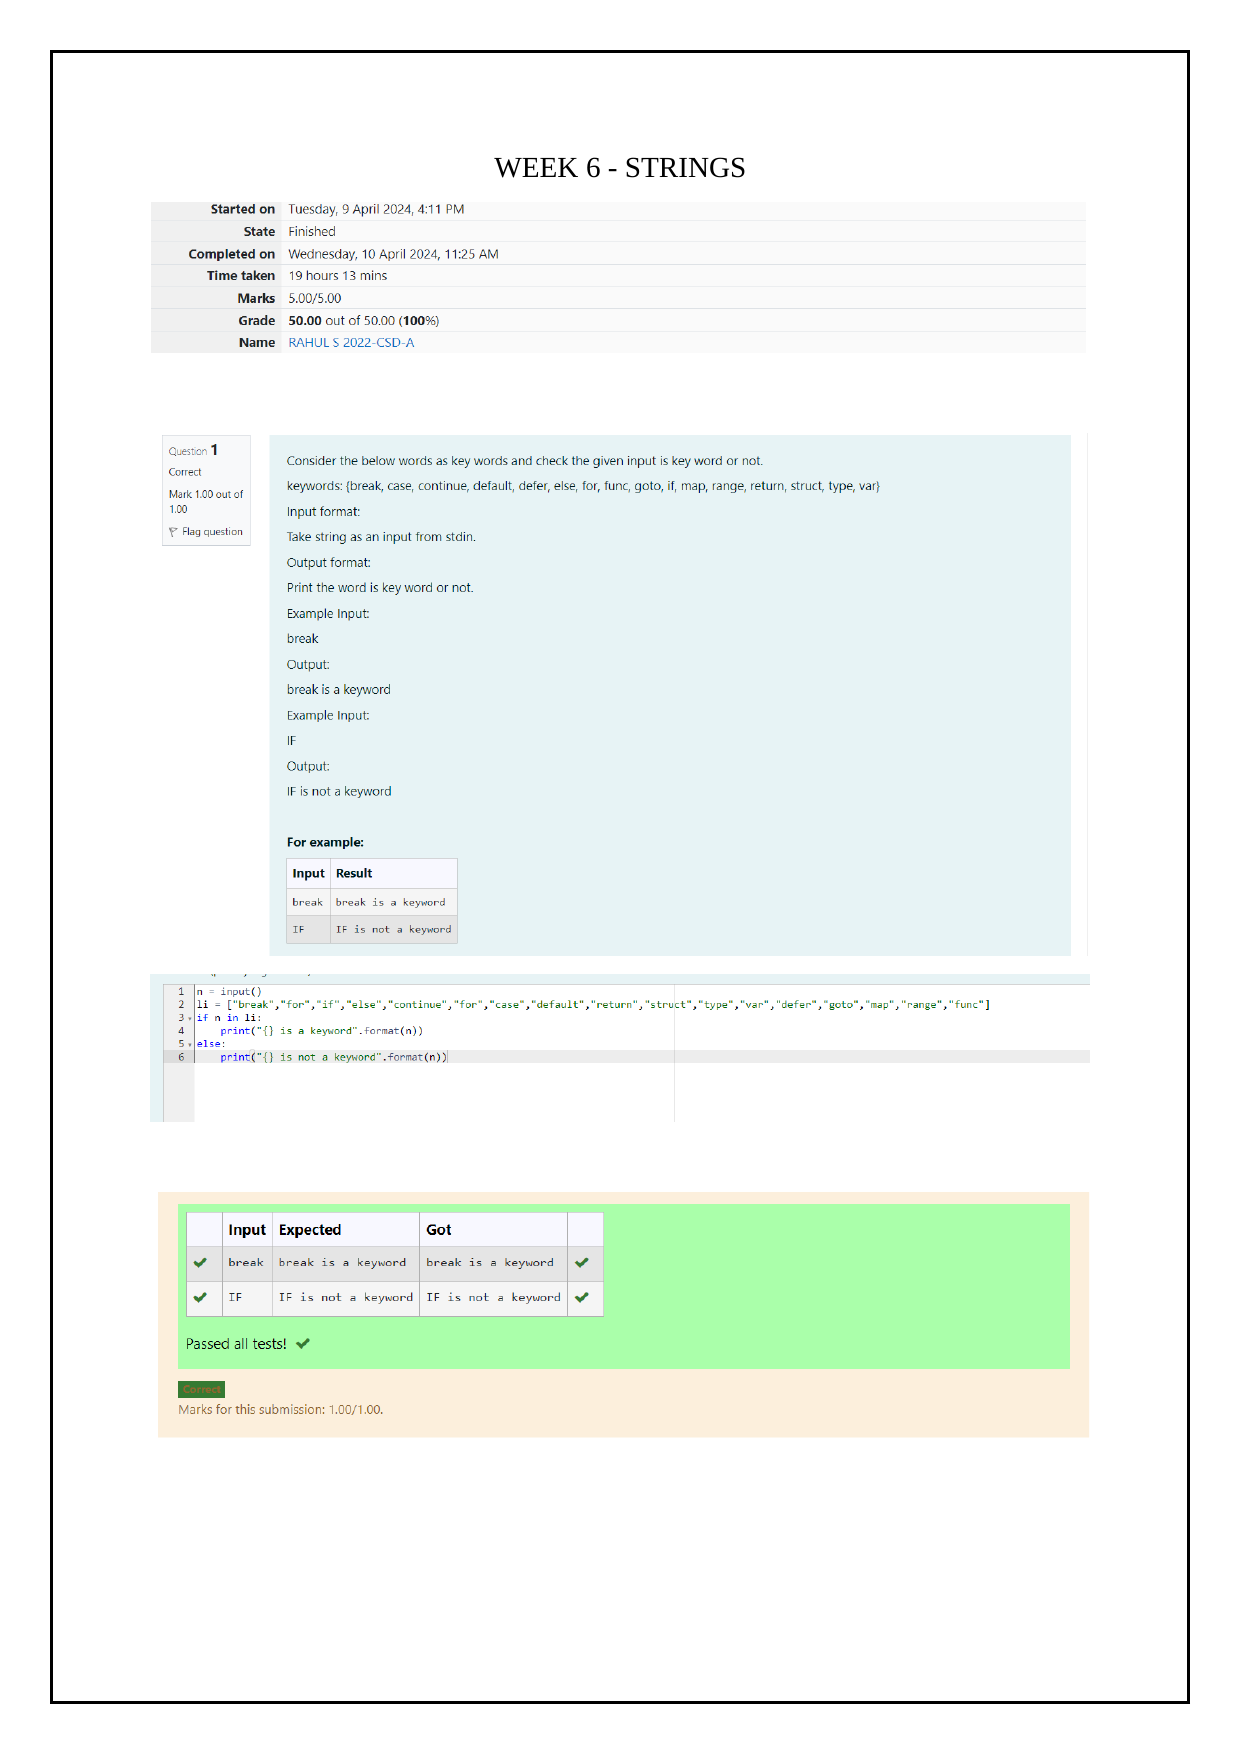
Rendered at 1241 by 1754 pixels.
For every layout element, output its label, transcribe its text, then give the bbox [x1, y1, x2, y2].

picture [150, 433, 1090, 956]
picture [150, 202, 1090, 362]
picture [150, 1186, 1090, 1441]
picture [150, 974, 1090, 1122]
text WEEK 6 - STRINGS [150, 150, 1090, 183]
